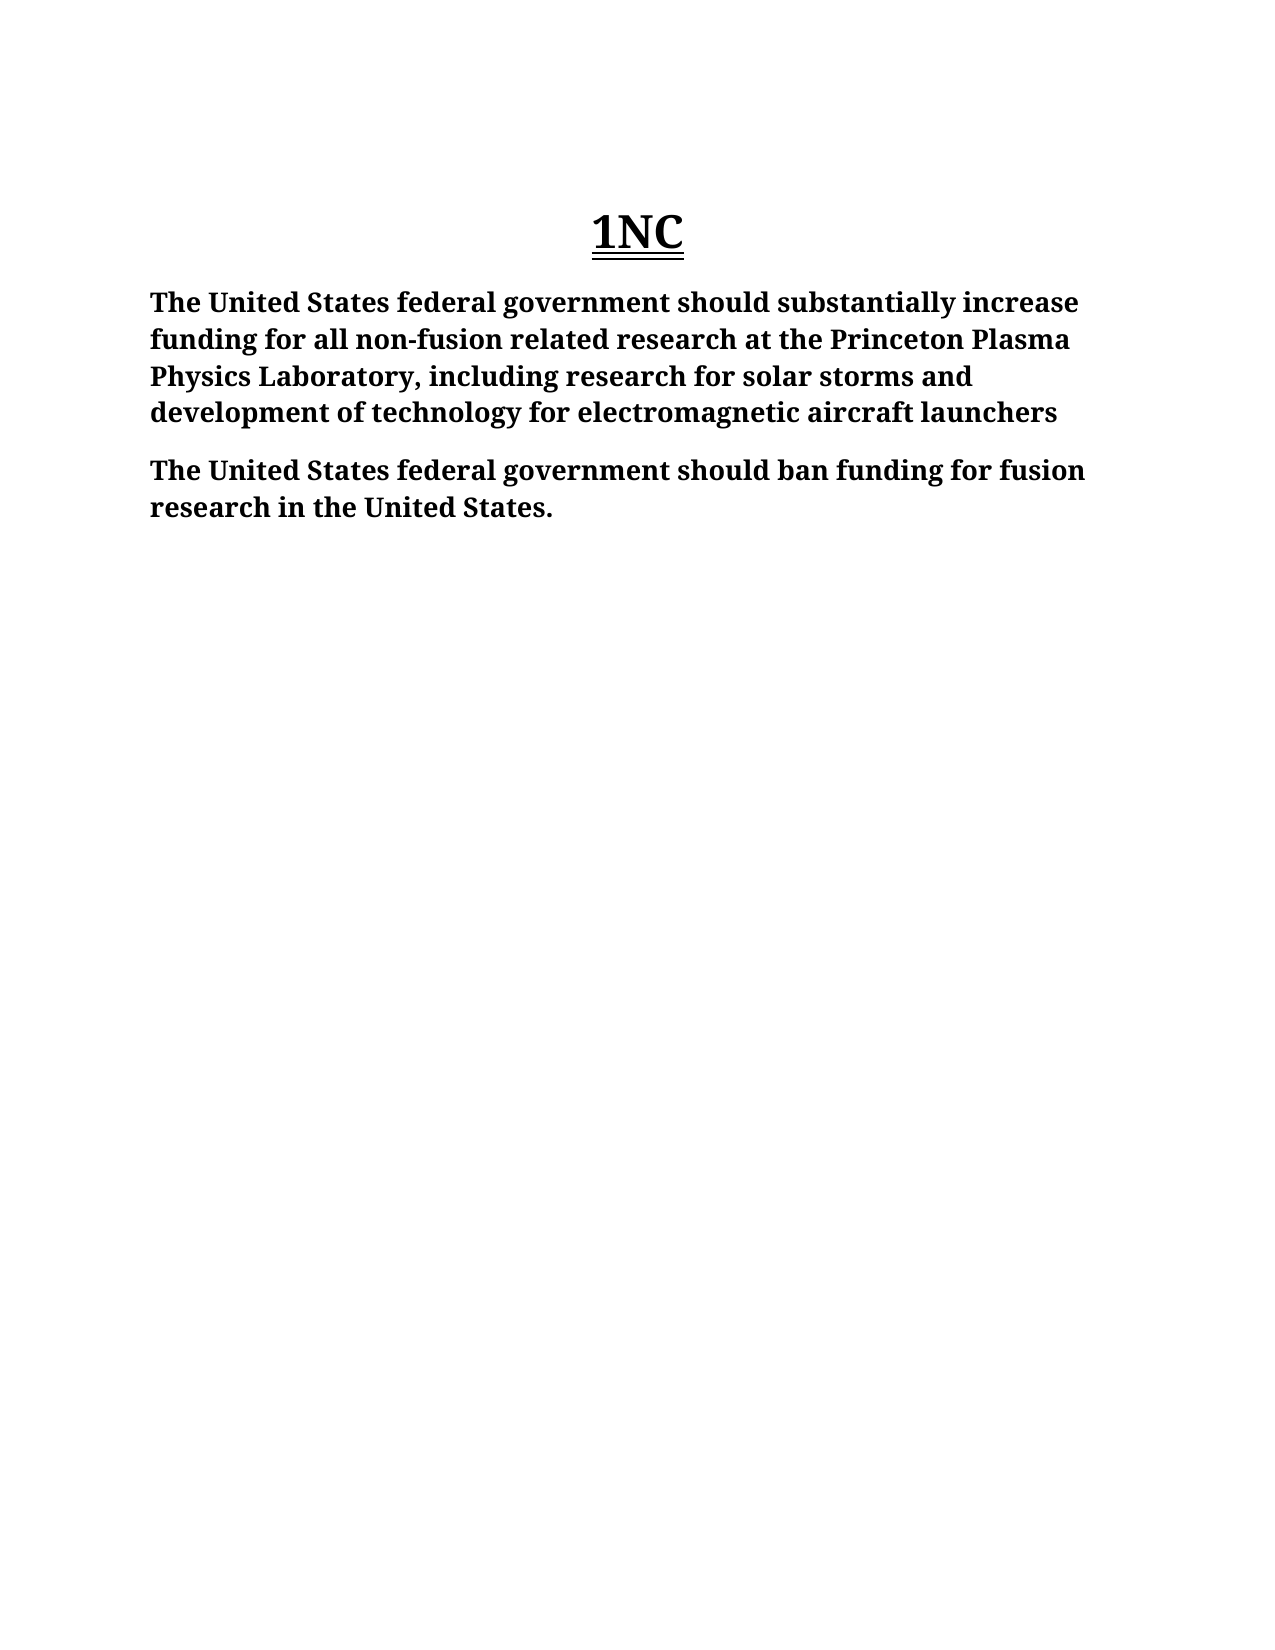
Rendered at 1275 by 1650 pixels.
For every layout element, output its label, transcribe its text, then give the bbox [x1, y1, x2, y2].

subtitle The United States federal government should substantially increase funding for all non-fusion related research at the Princeton Plasma Physics Laboratory, including research for solar storms and development of technology for electromagnetic aircraft launchers [150, 283, 1125, 431]
subtitle The United States federal government should ban funding for fusion research in the United States. [150, 452, 1125, 525]
subtitle 1NC [150, 200, 1125, 262]
